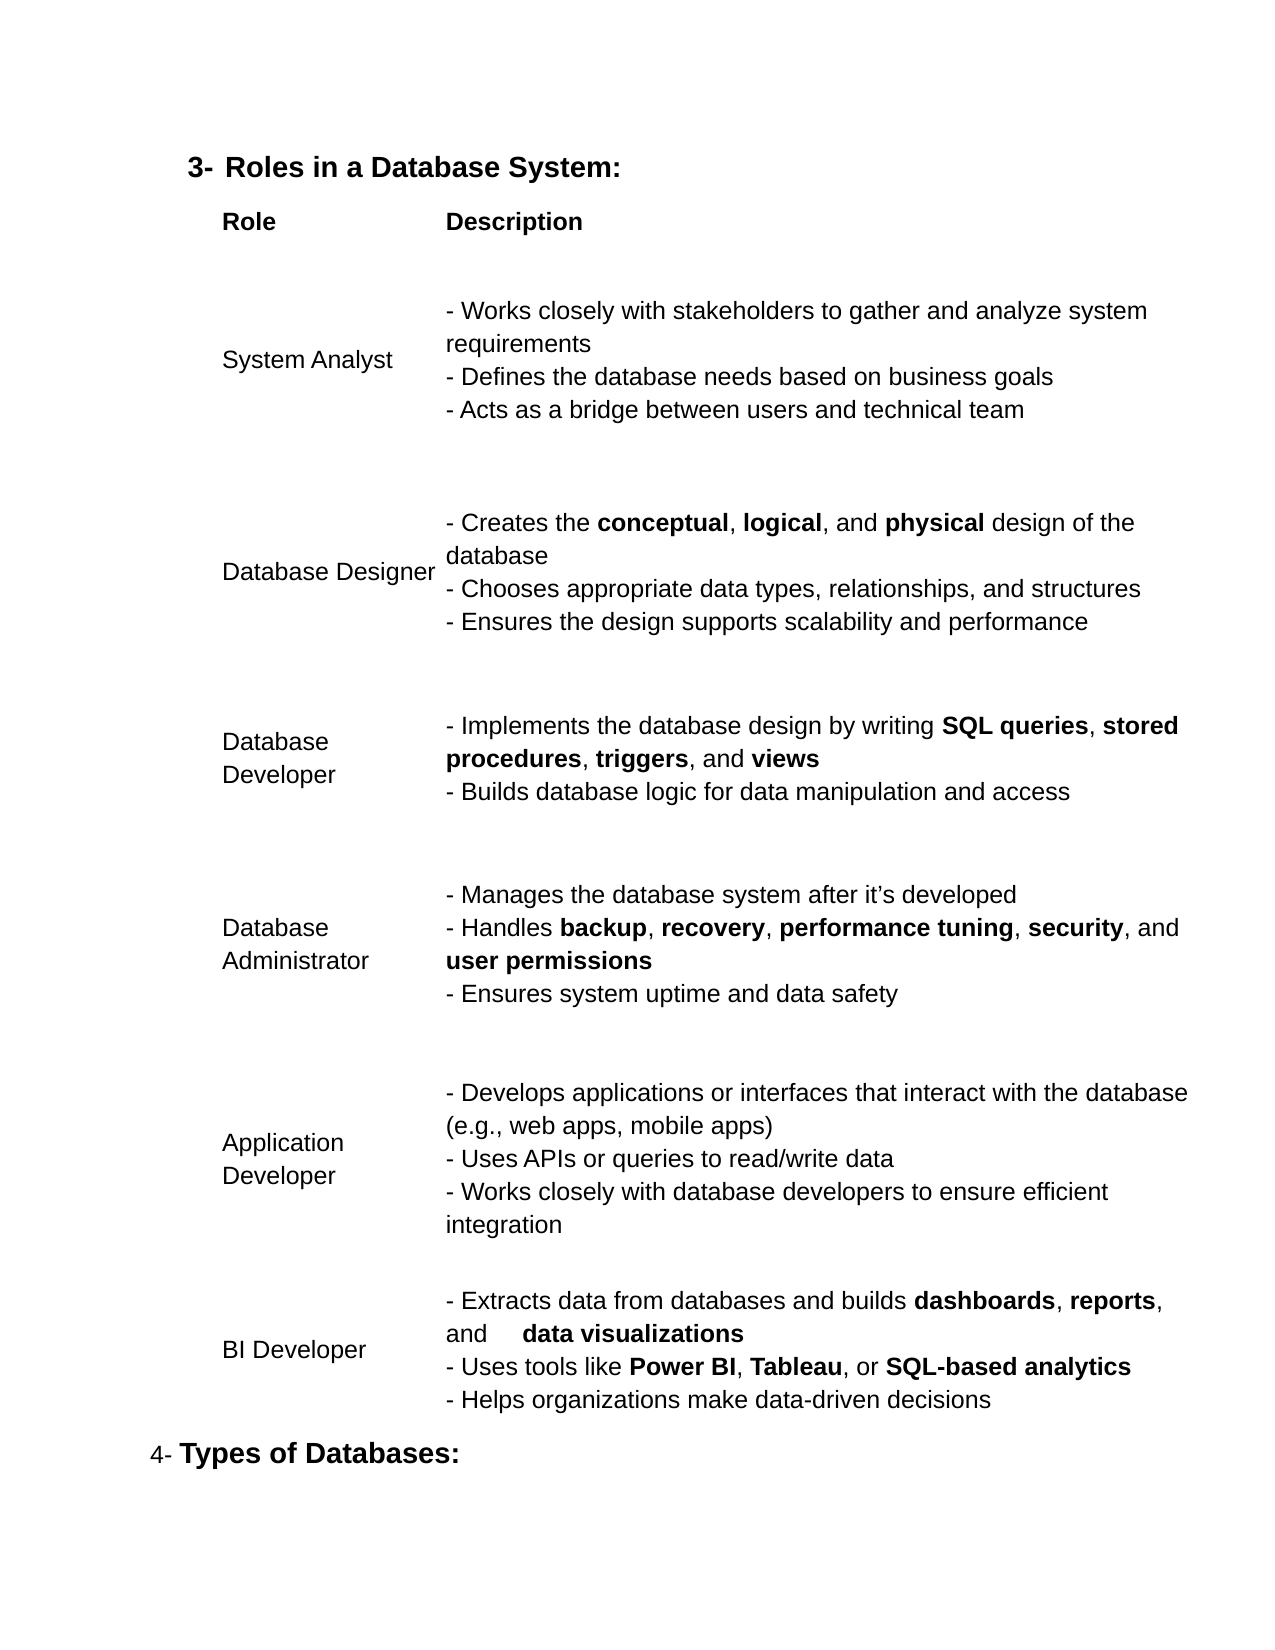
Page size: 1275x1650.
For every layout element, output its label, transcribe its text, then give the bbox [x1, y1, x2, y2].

table_cell - Develops applications or interfaces that interact with the database (e.g., web apps, mobile apps) - Uses APIs or queries to read/write data - Works closely with database developers to ensure efficient integration [444, 1054, 1195, 1284]
table_cell - Creates the conceptual, logical, and physical design of the database - Chooses appropriate data types, relationships, and structures - Ensures the design supports scalability and performance [444, 483, 1195, 682]
table_header Description [444, 205, 1195, 258]
table_cell BI Developer [220, 1284, 444, 1436]
table_cell System Analyst [220, 258, 444, 482]
table_cell - Extracts data from databases and builds dashboards, reports, and data visualizations - Uses tools like Power BI, Tableau, or SQL-based analytics - Helps organizations make data-driven decisions [444, 1284, 1195, 1436]
table_cell - Manages the database system after it’s developed - Handles backup, recovery, performance tuning, security, and user permissions - Ensures system uptime and data safety [444, 855, 1195, 1054]
table_header Role [220, 205, 444, 258]
text 4- Types of Databases: [150, 1436, 1125, 1470]
list Roles in a Database System: [187, 150, 1125, 183]
table_cell Database Administrator [220, 855, 444, 1054]
table_cell - Implements the database design by writing SQL queries, stored procedures, triggers, and views - Builds database logic for data manipulation and access [444, 682, 1195, 855]
table_cell Application Developer [220, 1054, 444, 1284]
table_cell - Works closely with stakeholders to gather and analyze system requirements - Defines the database needs based on business goals - Acts as a bridge between users and technical team [444, 258, 1195, 482]
table_cell Database Designer [220, 483, 444, 682]
table_cell Database Developer [220, 682, 444, 855]
